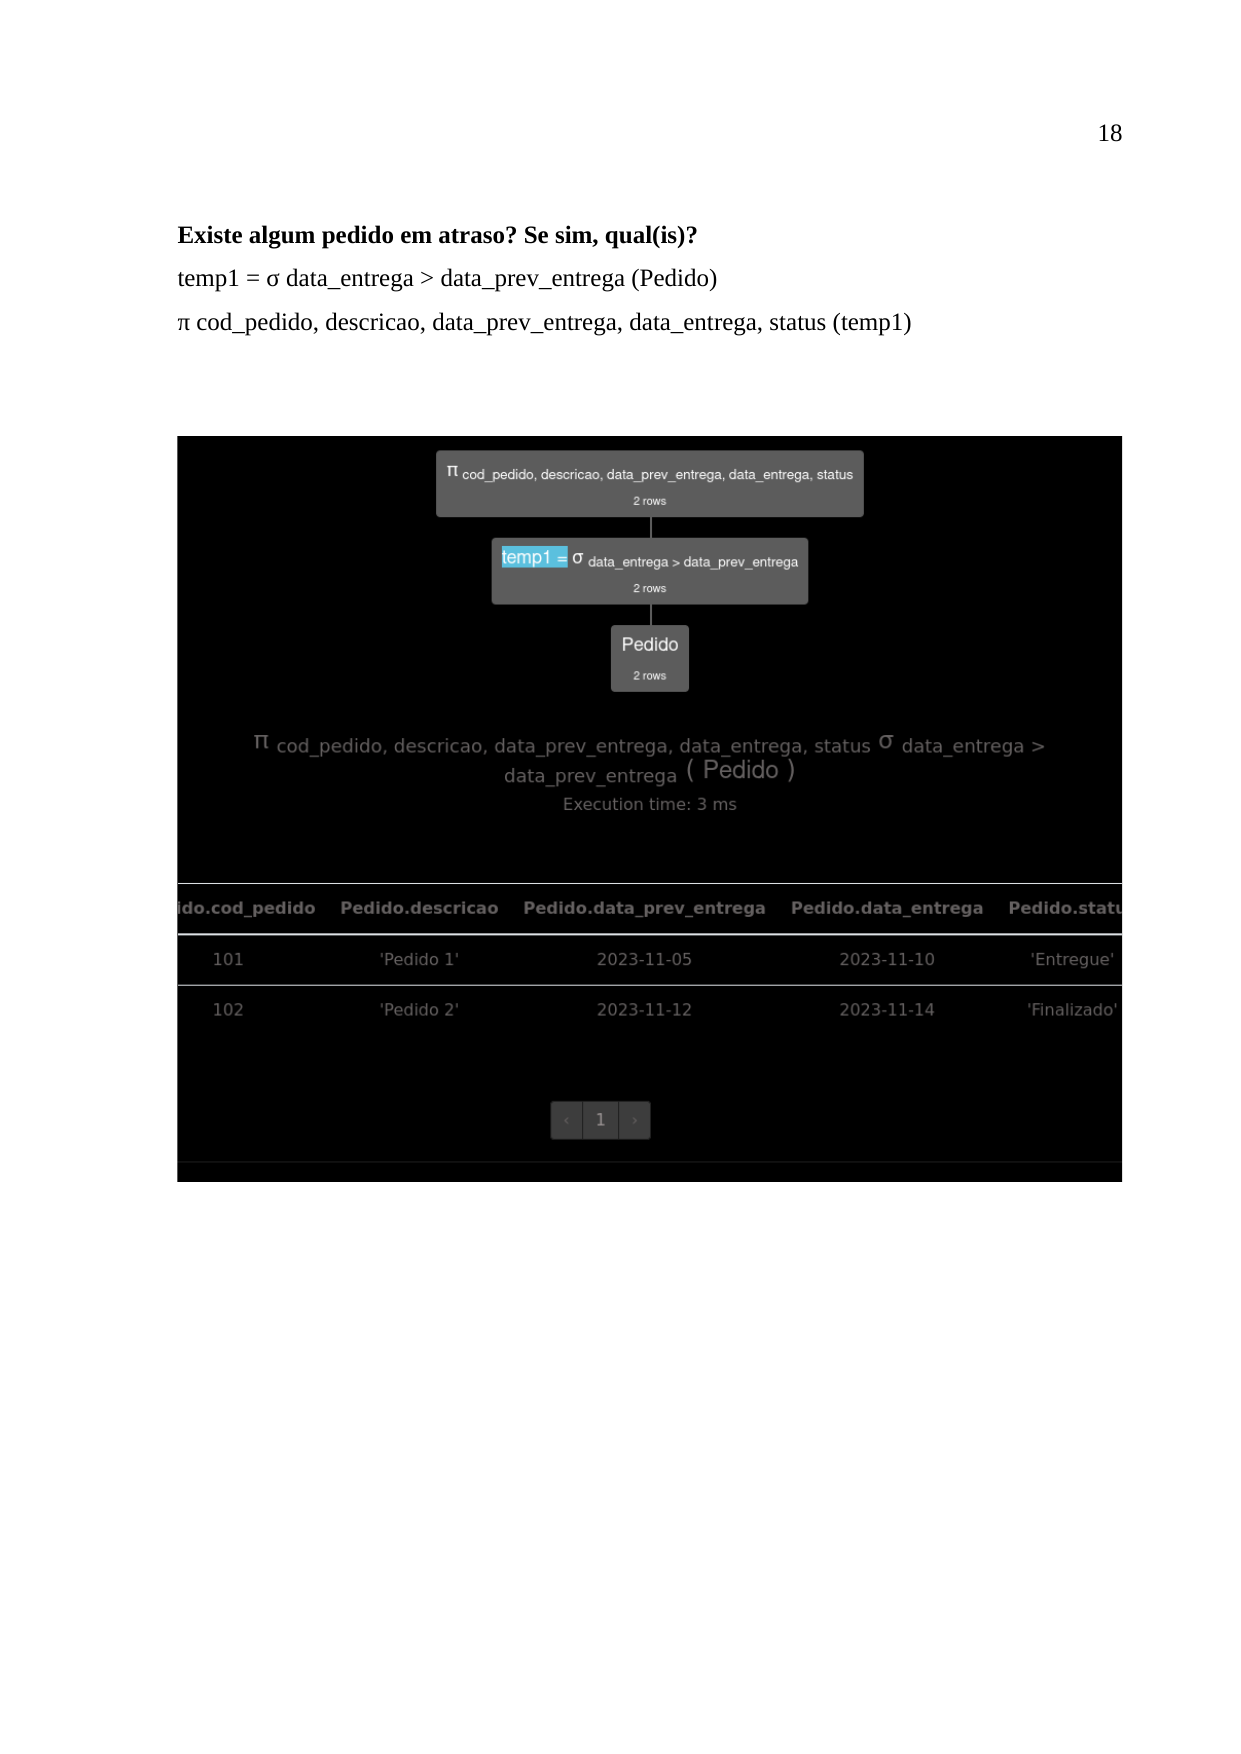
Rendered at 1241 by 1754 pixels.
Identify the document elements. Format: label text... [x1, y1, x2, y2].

text π cod_pedido, descricao, data_prev_entrega, data_entrega, status (temp1) [177, 307, 1122, 335]
text Existe algum pedido em atraso? Se sim, qual(is)? [177, 220, 1122, 249]
text temp1 = σ data_entrega > data_prev_entrega (Pedido) [177, 263, 1122, 292]
picture [177, 436, 1123, 1182]
